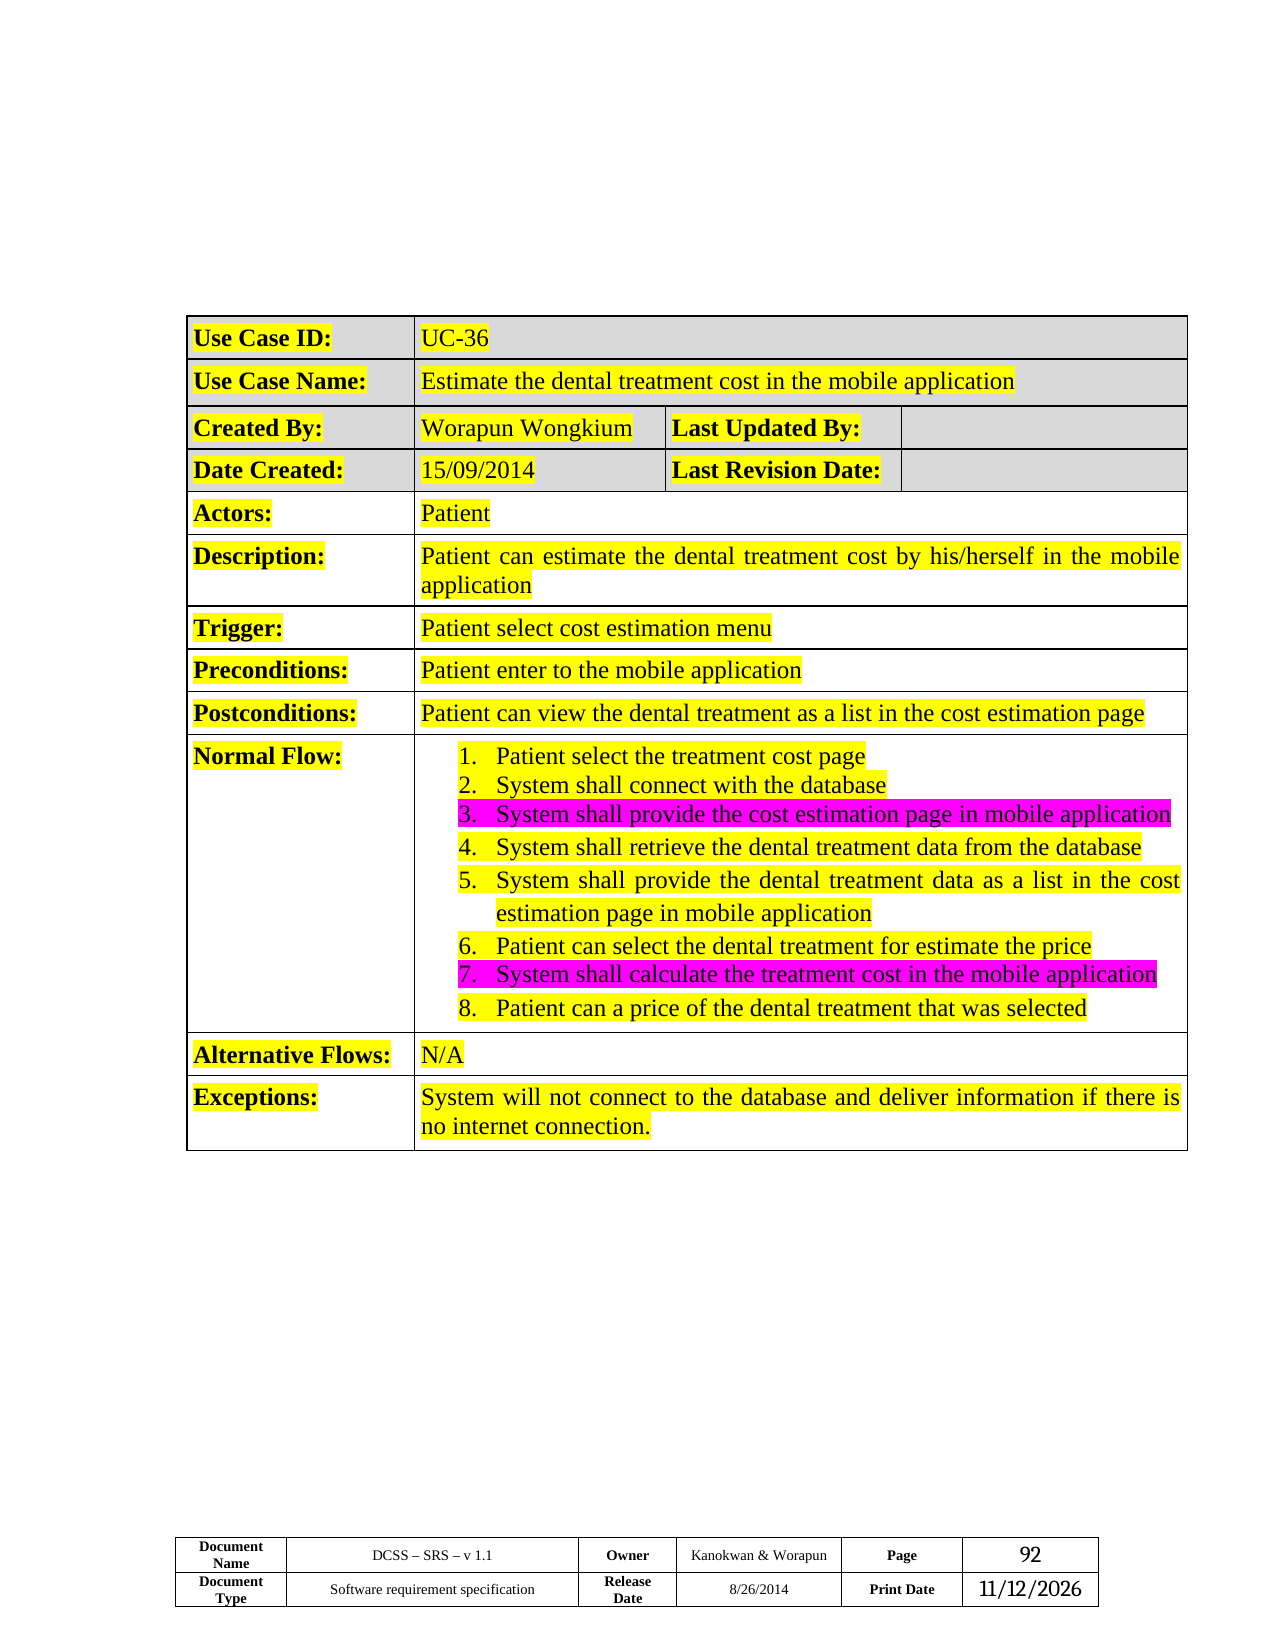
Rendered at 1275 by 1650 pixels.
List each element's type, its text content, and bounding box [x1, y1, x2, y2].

table_cell Description: [188, 535, 414, 605]
table_cell Preconditions: [188, 650, 414, 691]
table_cell N/A [415, 1033, 1187, 1075]
table_cell Date Created: [188, 450, 414, 491]
table_cell Actors: [188, 492, 414, 533]
table_cell [902, 450, 1187, 491]
table_header Use Case ID: [188, 317, 414, 358]
table_header UC-36 [415, 317, 1187, 358]
table_cell Patient can view the dental treatment as a list in the cost estimation page [415, 692, 1187, 733]
table_cell Patient select cost estimation menu [415, 607, 1187, 648]
table_cell Postconditions: [188, 692, 414, 733]
table_cell Normal Flow: [188, 735, 414, 1032]
table_cell 15/09/2014 [415, 450, 665, 491]
table_cell System will not connect to the database and deliver information if there is no internet connection. [415, 1076, 1187, 1150]
table_cell Trigger: [188, 607, 414, 648]
table_cell Worapun Wongkium [415, 407, 665, 448]
table_cell Estimate the dental treatment cost in the mobile application [415, 360, 1187, 405]
table_cell Patient [415, 492, 1187, 533]
table_cell Patient can estimate the dental treatment cost by his/herself in the mobile application [415, 535, 1187, 605]
table_cell Patient enter to the mobile application [415, 650, 1187, 691]
table_cell Patient select the treatment cost page System shall connect with the database System shall provide the cost estimation page in mobile application System shall retrieve the dental treatment data from the database System shall provide the dental treatment data as a list in the cost estimation page in mobile application Patient can select the dental treatment for estimate the price System shall calculate the treatment cost in the mobile application Patient can a price of the dental treatment that was selected [415, 735, 1187, 1032]
table_cell Alternative Flows: [188, 1033, 414, 1075]
table_cell [902, 407, 1187, 448]
table_cell Exceptions: [188, 1076, 414, 1150]
table_cell Last Updated By: [666, 407, 901, 448]
table_cell Created By: [188, 407, 414, 448]
table_cell Last Revision Date: [666, 450, 901, 491]
table_cell Use Case Name: [188, 360, 414, 405]
